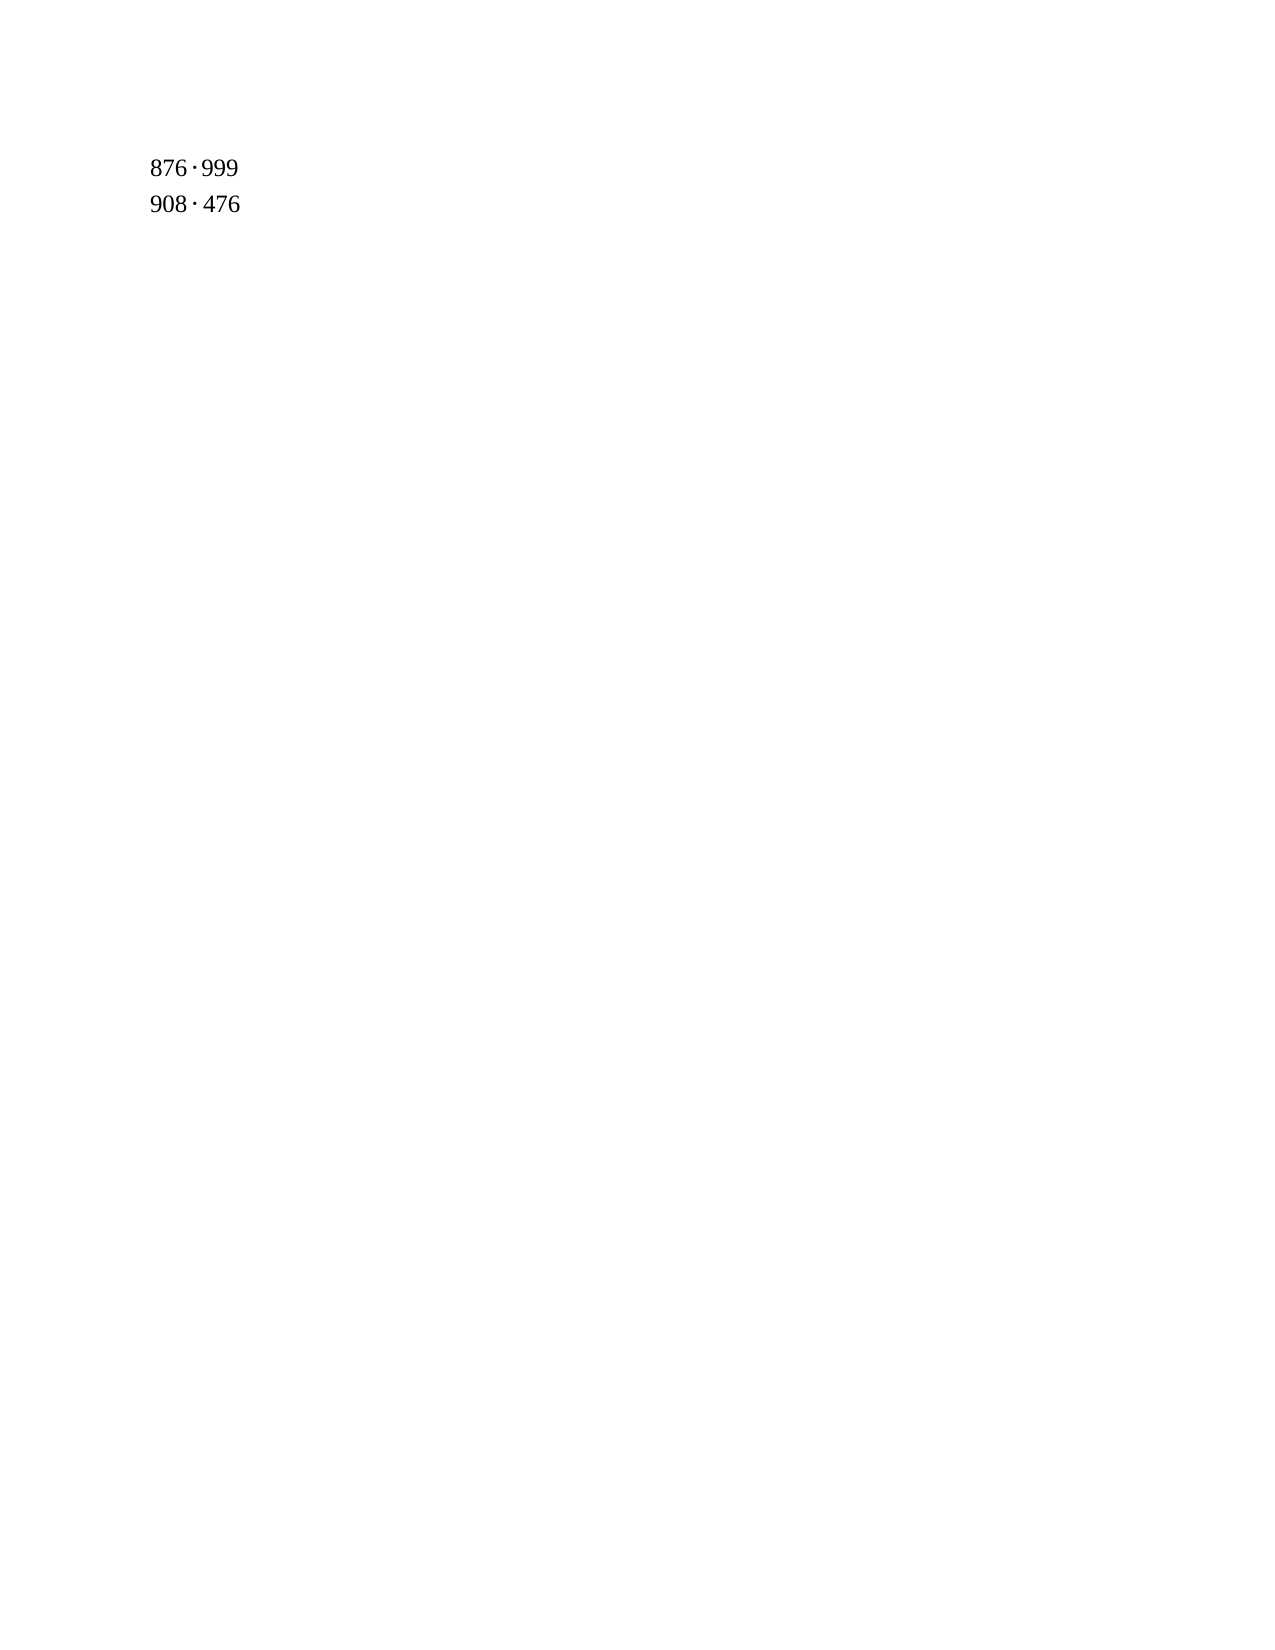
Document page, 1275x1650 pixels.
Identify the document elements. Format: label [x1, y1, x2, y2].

table_cell [139, 150, 1275, 186]
table_cell [139, 186, 1275, 222]
